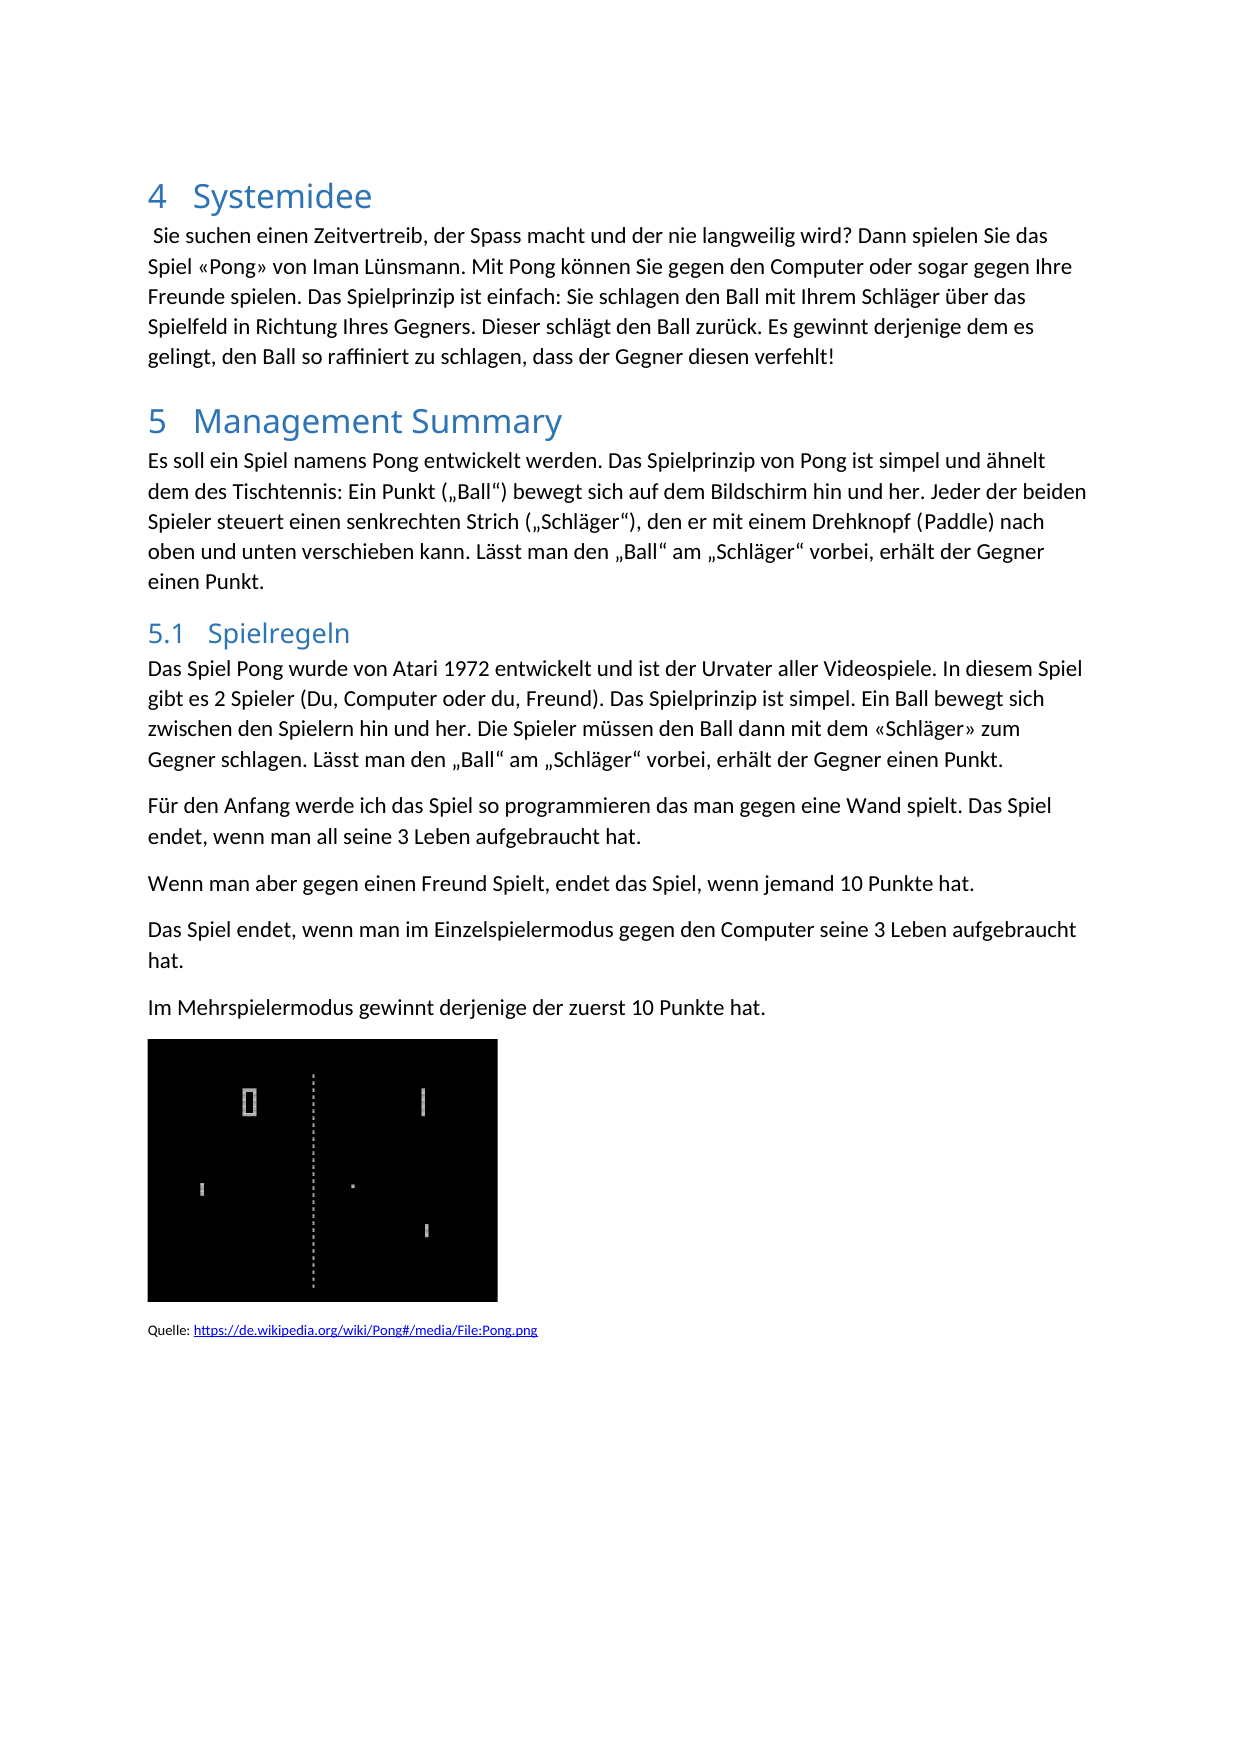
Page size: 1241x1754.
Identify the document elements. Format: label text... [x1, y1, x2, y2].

picture [147, 1039, 498, 1302]
subtitle Systemidee [148, 173, 1093, 218]
text Wenn man aber gegen einen Freund Spielt, endet das Spiel, wenn jemand 10 Punkte hat. [148, 869, 1093, 897]
text Im Mehrspielermodus gewinnt derjenige der zuerst 10 Punkte hat. [148, 993, 1093, 1021]
text Das Spiel endet, wenn man im Einzelspielermodus gegen den Computer seine 3 Leben aufgebraucht hat. [148, 916, 1093, 974]
subtitle Spielregeln [148, 614, 1093, 651]
text Für den Anfang werde ich das Spiel so programmieren das man gegen eine Wand spielt. Das Spiel endet, wenn man all seine 3 Leben aufgebraucht hat. [148, 792, 1093, 850]
text Das Spiel Pong wurde von Atari 1972 entwickelt und ist der Urvater aller Videospiele. In diesem Spiel gibt es 2 Spieler (Du, Computer oder du, Freund). Das Spielprinzip ist simpel. Ein Ball bewegt sich zwischen den Spielern hin und her. Die Spieler müssen den Ball dann mit dem «Schläger» zum Gegner schlagen. Lässt man den „Ball“ am „Schläger“ vorbei, erhält der Gegner einen Punkt. [148, 654, 1093, 773]
text Quelle: https://de.wikipedia.org/wiki/Pong#/media/File:Pong.png [148, 1321, 1093, 1339]
text Sie suchen einen Zeitvertreib, der Spass macht und der nie langweilig wird? Dann spielen Sie das Spiel «Pong» von Iman Lünsmann. Mit Pong können Sie gegen den Computer oder sogar gegen Ihre Freunde spielen. Das Spielprinzip ist einfach: Sie schlagen den Ball mit Ihrem Schläger über das Spielfeld in Richtung Ihres Gegners. Dieser schlägt den Ball zurück. Es gewinnt derjenige dem es gelingt, den Ball so raffiniert zu schlagen, dass der Gegner diesen verfehlt! [148, 222, 1093, 370]
text Es soll ein Spiel namens Pong entwickelt werden. Das Spielprinzip von Pong ist simpel und ähnelt dem des Tischtennis: Ein Punkt („Ball“) bewegt sich auf dem Bildschirm hin und her. Jeder der beiden Spieler steuert einen senkrechten Strich („Schläger“), den er mit einem Drehknopf (Paddle) nach oben und unten verschieben kann. Lässt man den „Ball“ am „Schläger“ vorbei, erhält der Gegner einen Punkt. [148, 447, 1093, 595]
subtitle Management Summary [148, 398, 1093, 443]
